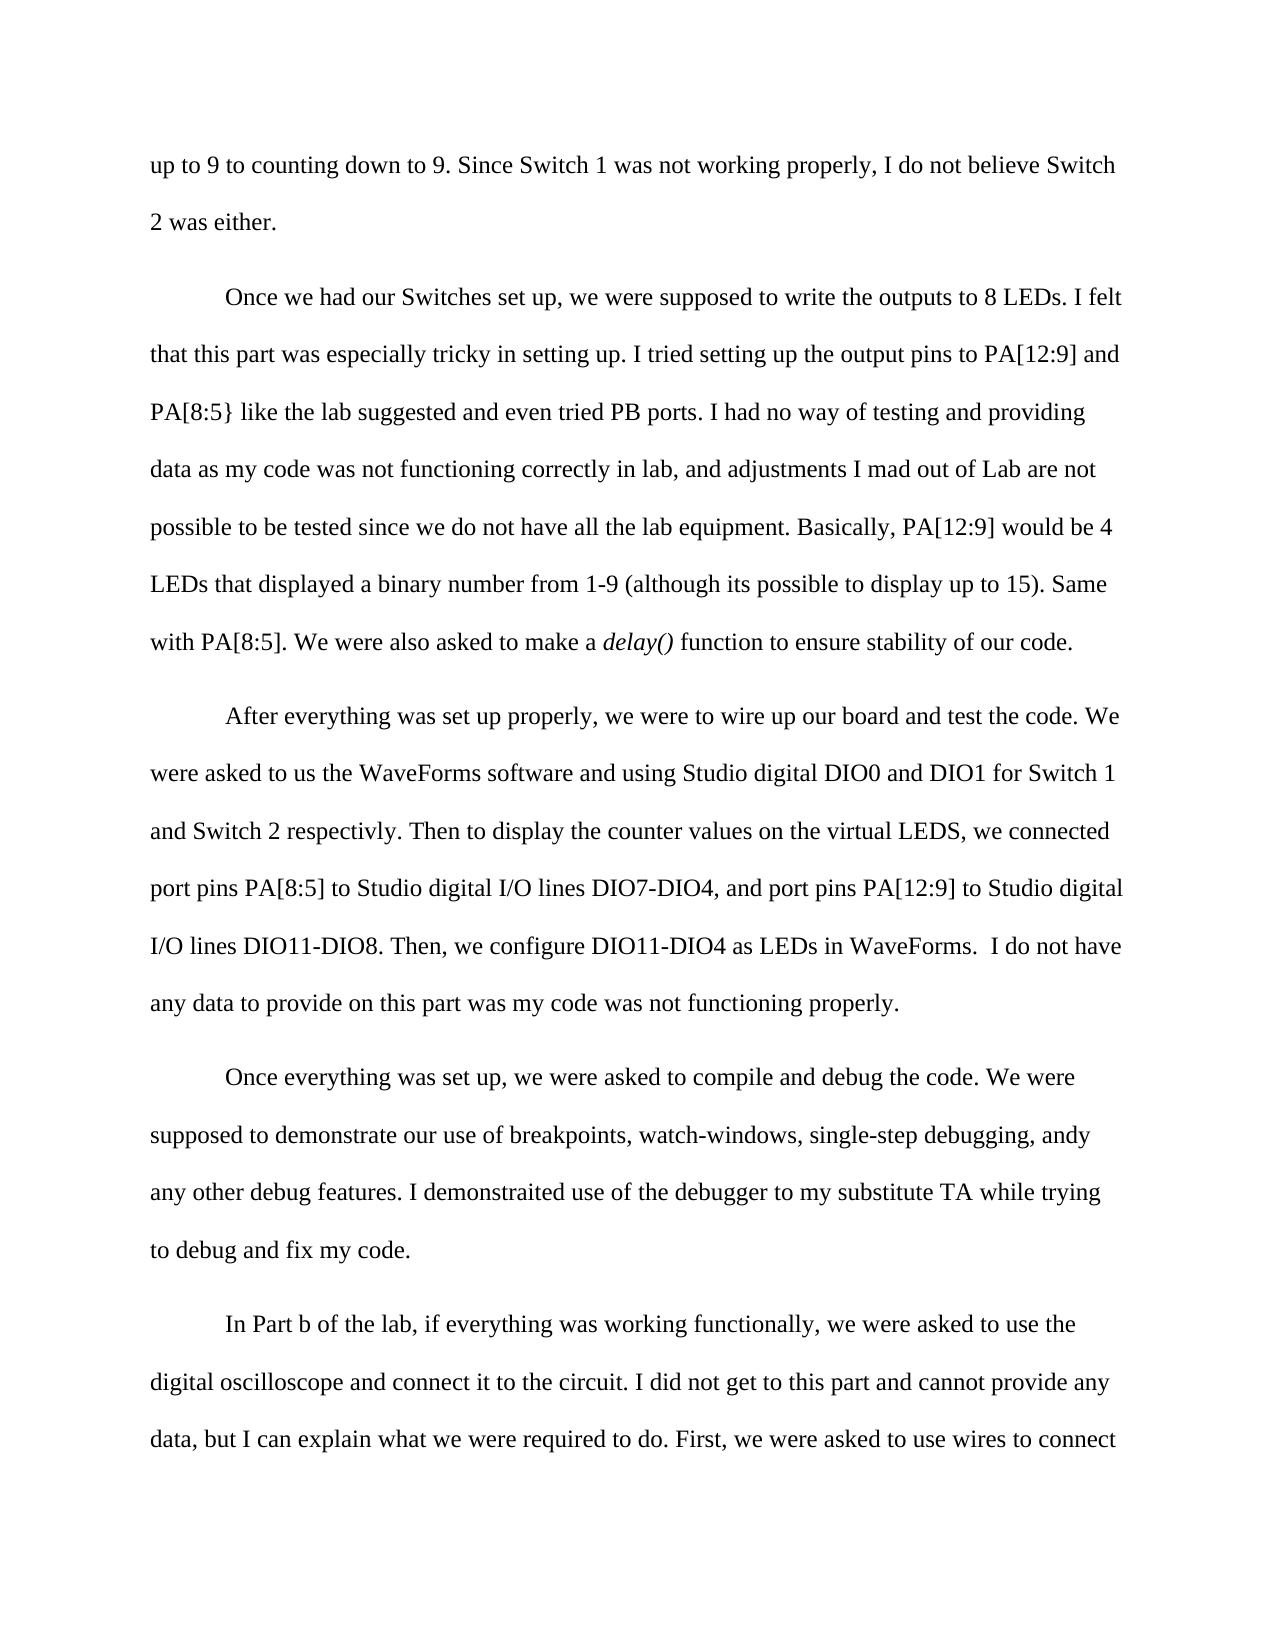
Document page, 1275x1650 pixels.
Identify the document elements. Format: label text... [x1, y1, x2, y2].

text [150, 1309, 1125, 1453]
text Once we had our Switches set up, we were supposed to write the outputs to 8 LEDs. I felt that this part was especially tricky in setting up. I tried setting up the output pins to PA[12:9] and PA[8:5} like the lab suggested and even tried PB ports. I had no way of testing and providing data as my code was not functioning correctly in lab, and adjustments I mad out of Lab are not possible to be tested since we do not have all the lab equipment. Basically, PA[12:9] would be 4 LEDs that displayed a binary number from 1-9 (although its possible to display up to 15). Same with PA[8:5]. We were also asked to make a delay() function to ensure stability of our code. [150, 282, 1125, 655]
text Once everything was set up, we were asked to compile and debug the code. We were supposed to demonstrate our use of breakpoints, watch-windows, single-step debugging, andy any other debug features. I demonstraited use of the debugger to my substitute TA while trying to debug and fix my code. [150, 1062, 1125, 1264]
text After everything was set up properly, we were to wire up our board and test the code. We were asked to us the WaveForms software and using Studio digital DIO0 and DIO1 for Switch 1 and Switch 2 respectivly. Then to display the counter values on the virtual LEDS, we connected port pins PA[8:5] to Studio digital I/O lines DIO7-DIO4, and port pins PA[12:9] to Studio digital I/O lines DIO11-DIO8. Then, we configure DIO11-DIO4 as LEDs in WaveForms. I do not have any data to provide on this part was my code was not functioning properly. [150, 701, 1125, 1017]
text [150, 150, 1125, 236]
